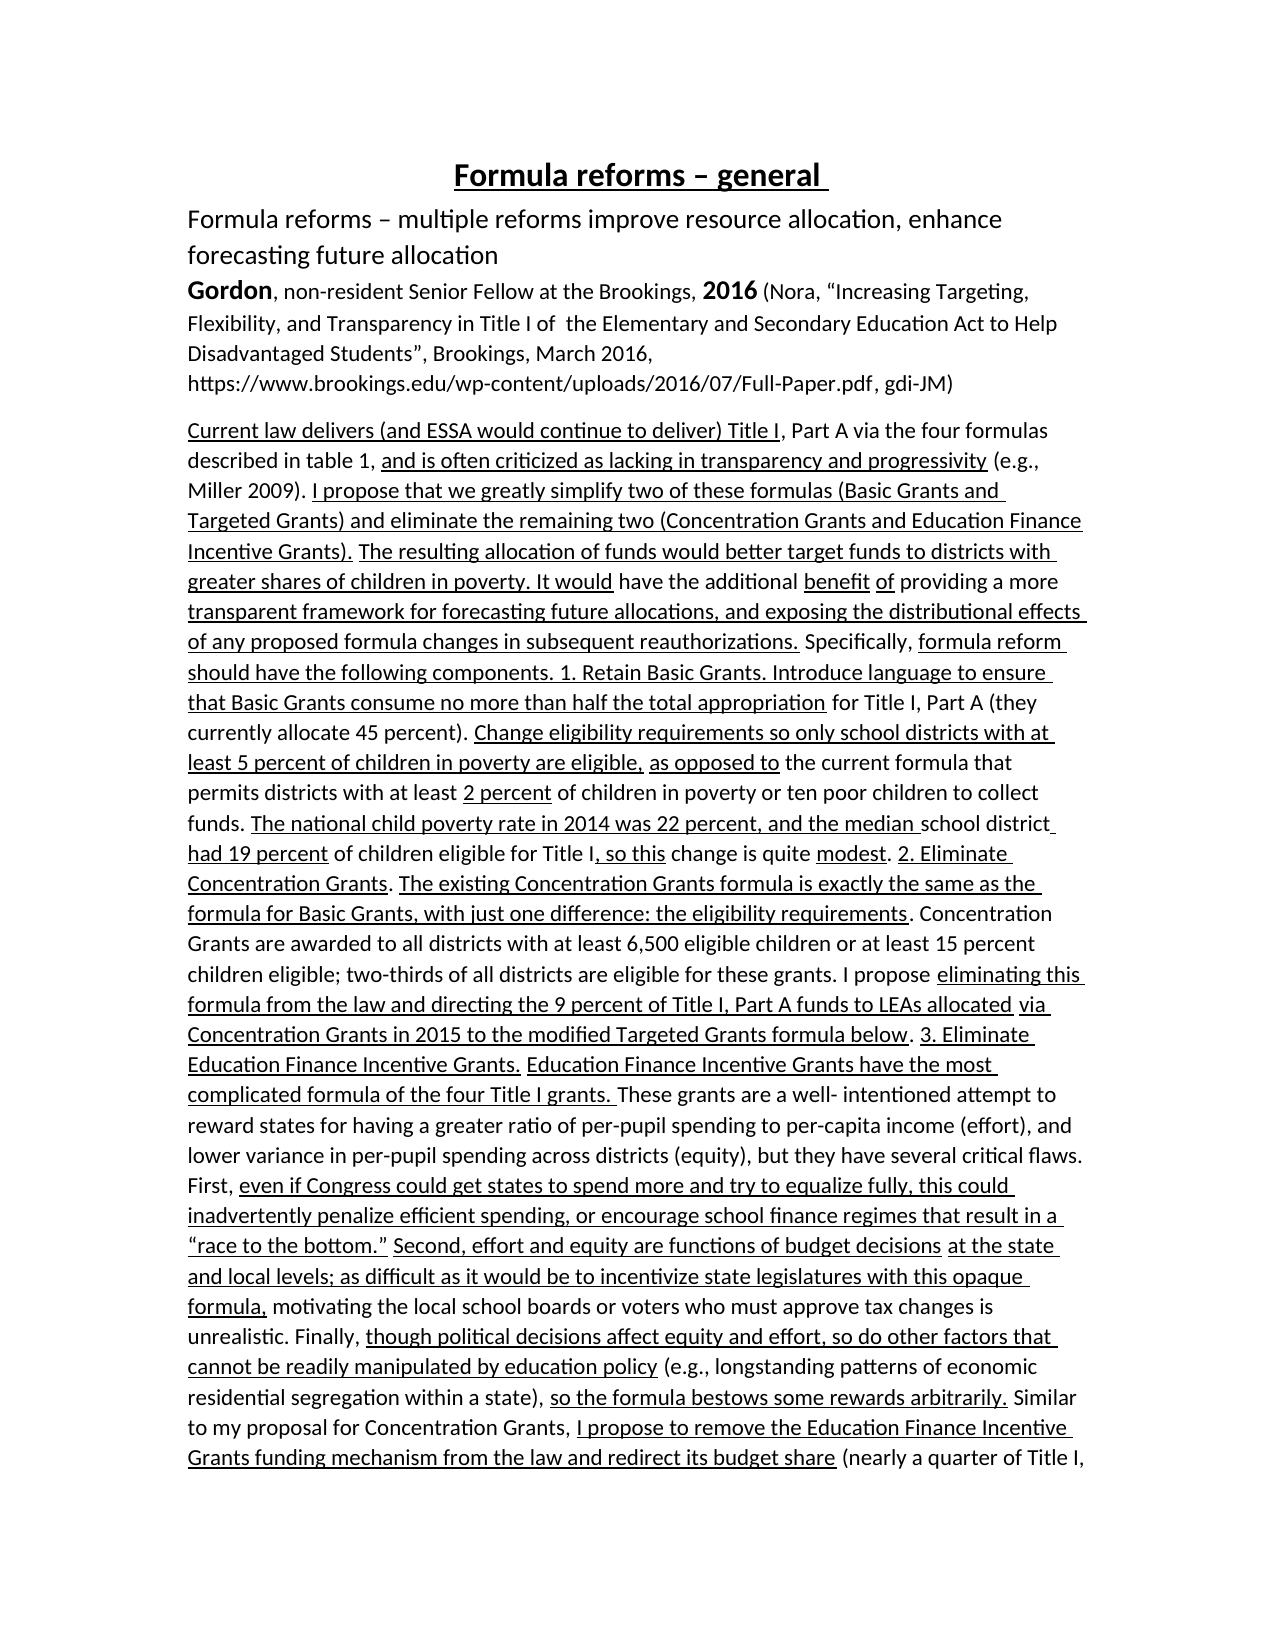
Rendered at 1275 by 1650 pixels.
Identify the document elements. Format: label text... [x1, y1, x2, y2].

subtitle Formula reforms – general [187, 154, 1087, 195]
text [187, 622, 1087, 1471]
subtitle Formula reforms – multiple reforms improve resource allocation, enhance forecasting future allocation [187, 202, 1087, 271]
text Gordon, non-resident Senior Fellow at the Brookings, 2016 (Nora, “Increasing Targeting, Flexibility, and Transparency in Title I of the Elementary and Secondary Education Act to Help Disadvantaged Students”, Brookings, March 2016, https://www.brookings.edu/wp-content/uploads/2016/07/Full-Paper.pdf, gdi-JM) [187, 273, 1087, 397]
